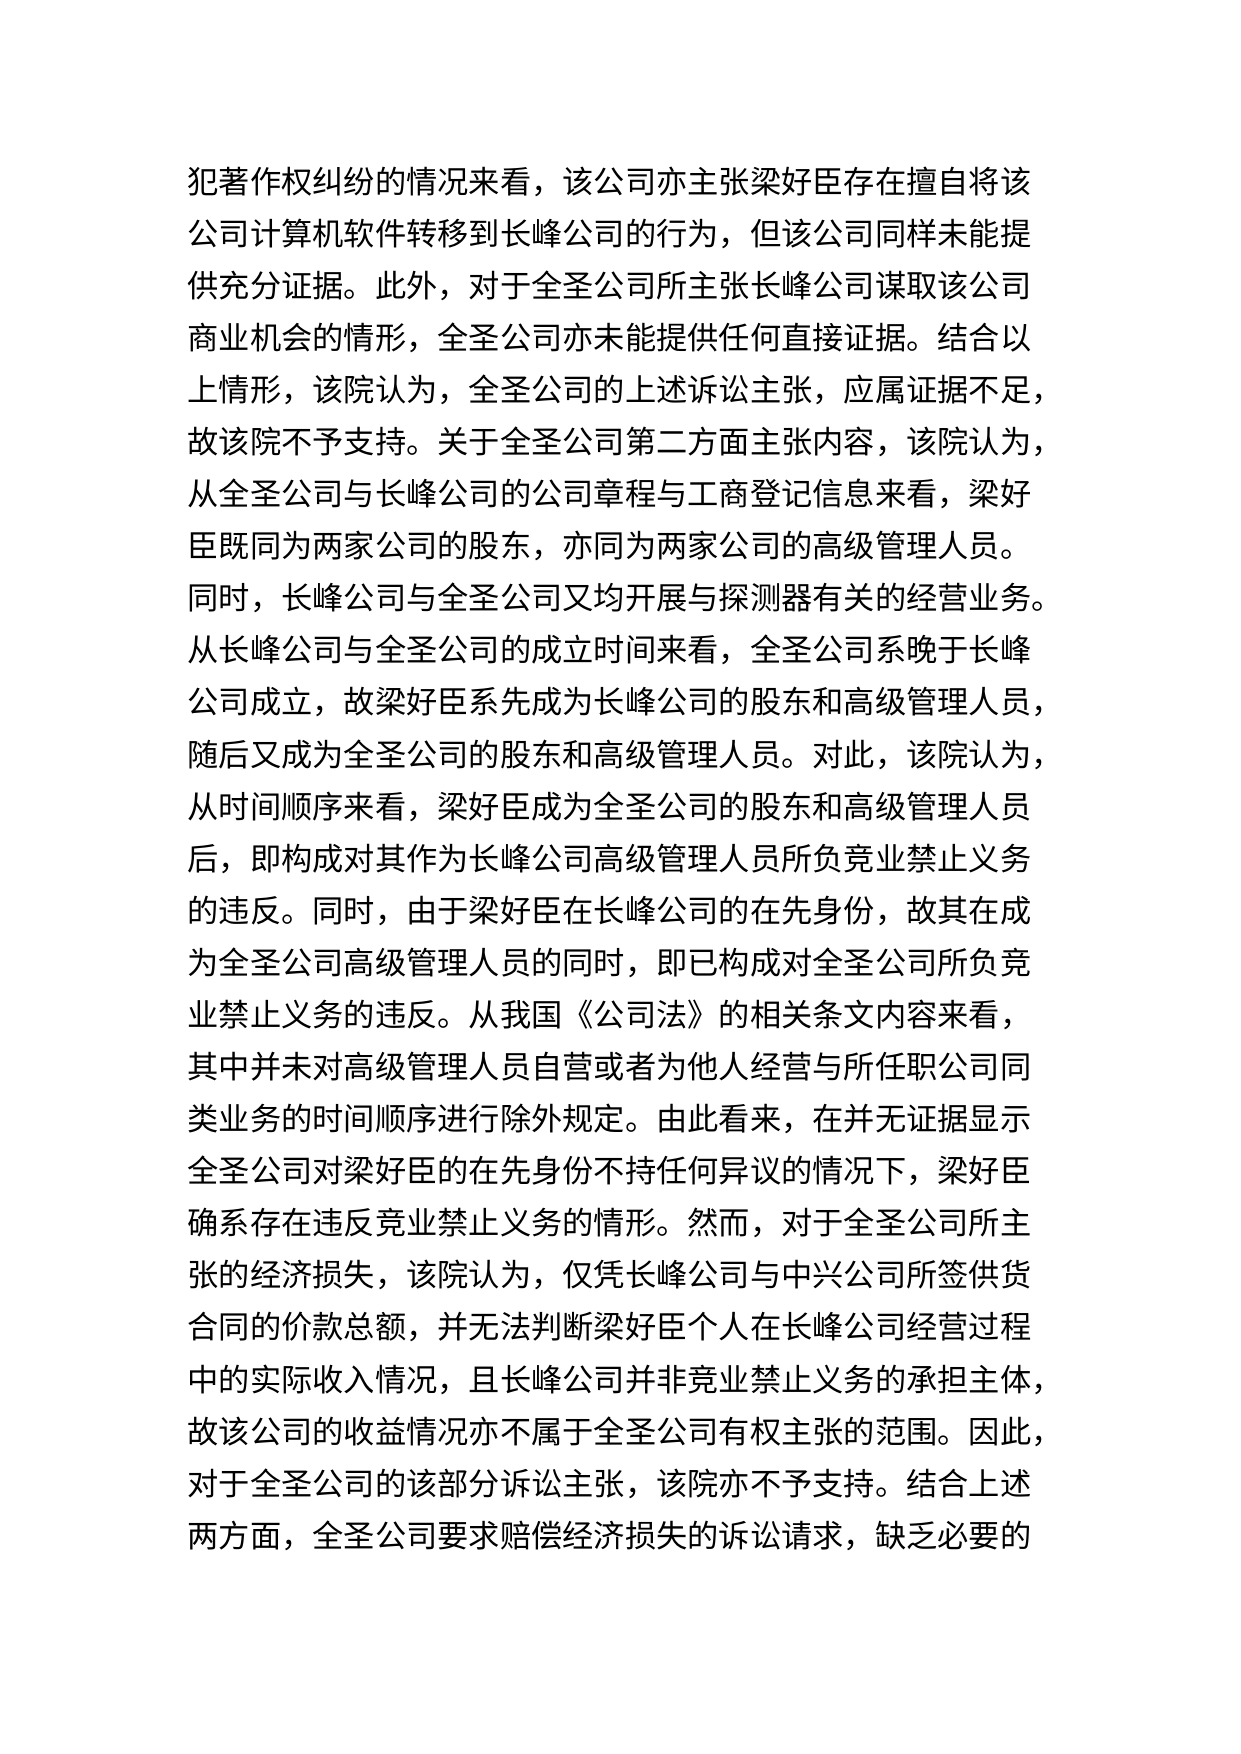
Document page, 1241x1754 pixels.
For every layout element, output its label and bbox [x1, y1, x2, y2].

text [187, 150, 1053, 1556]
